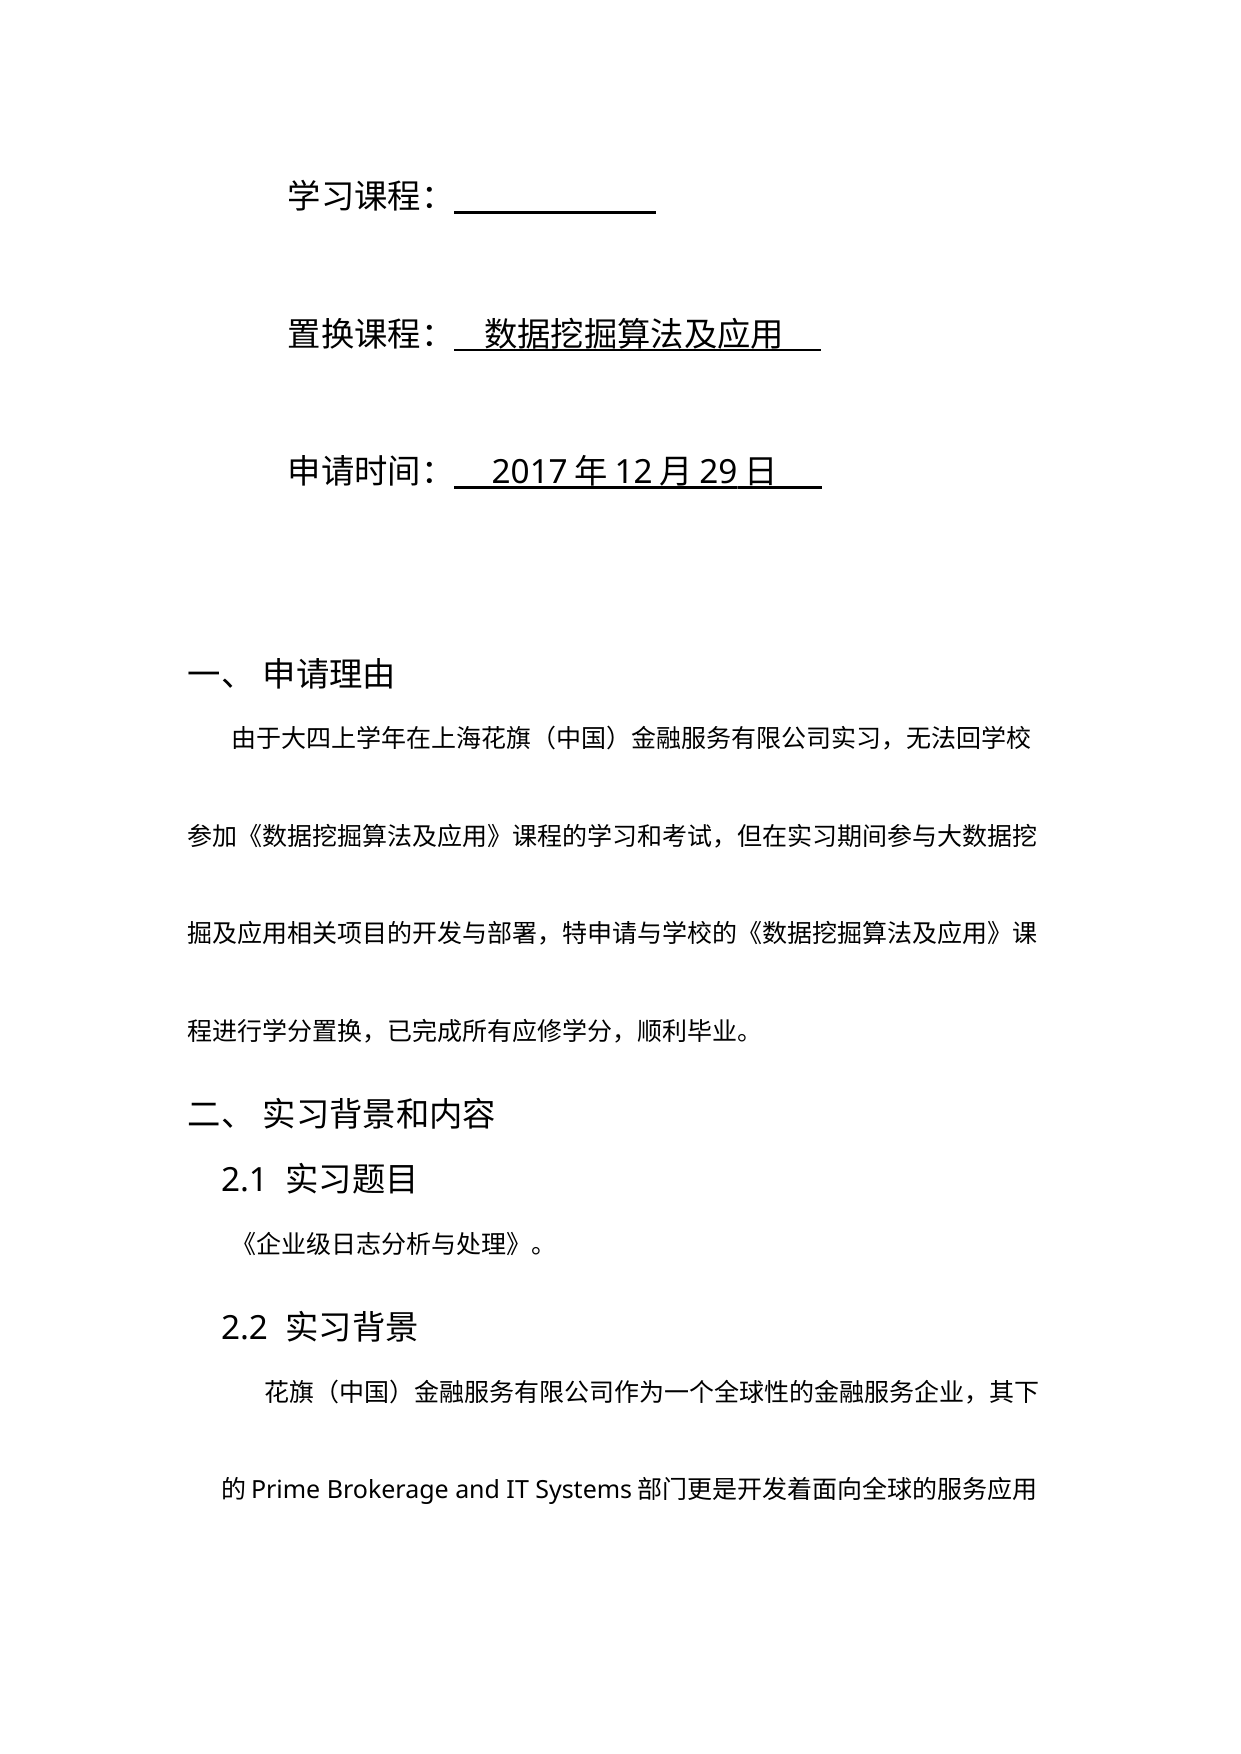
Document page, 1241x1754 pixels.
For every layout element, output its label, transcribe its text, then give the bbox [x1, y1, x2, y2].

text 置换课程： 数据挖掘算法及应用 [187, 299, 1053, 364]
text 2.1 实习题目 [187, 1145, 1053, 1210]
text 学习课程： [187, 162, 1053, 227]
list 申请理由 [187, 639, 1053, 704]
text 申请时间： 2017年12月29日 [187, 437, 1053, 502]
text 2.2 实习背景 [187, 1293, 1053, 1358]
text 由于大四上学年在上海花旗（中国）金融服务有限公司实习，无法回学校参加《数据挖掘算法及应用》课程的学习和考试，但在实习期间参与大数据挖掘及应用相关项目的开发与部署，特申请与学校的《数据挖掘算法及应用》课程进行学分置换，已完成所有应修学分，顺利毕业。 [187, 704, 1053, 1062]
text 花旗（中国）金融服务有限公司作为一个全球性的金融服务企业，其下的Prime Brokerage and IT Systems部门更是开发着面向全球的服务应用程序，因此该应用程序的正确运行将至关重要。 [221, 1358, 1053, 1520]
text 《企业级日志分析与处理》。 [187, 1210, 1053, 1275]
list 实习背景和内容 [187, 1080, 1053, 1145]
